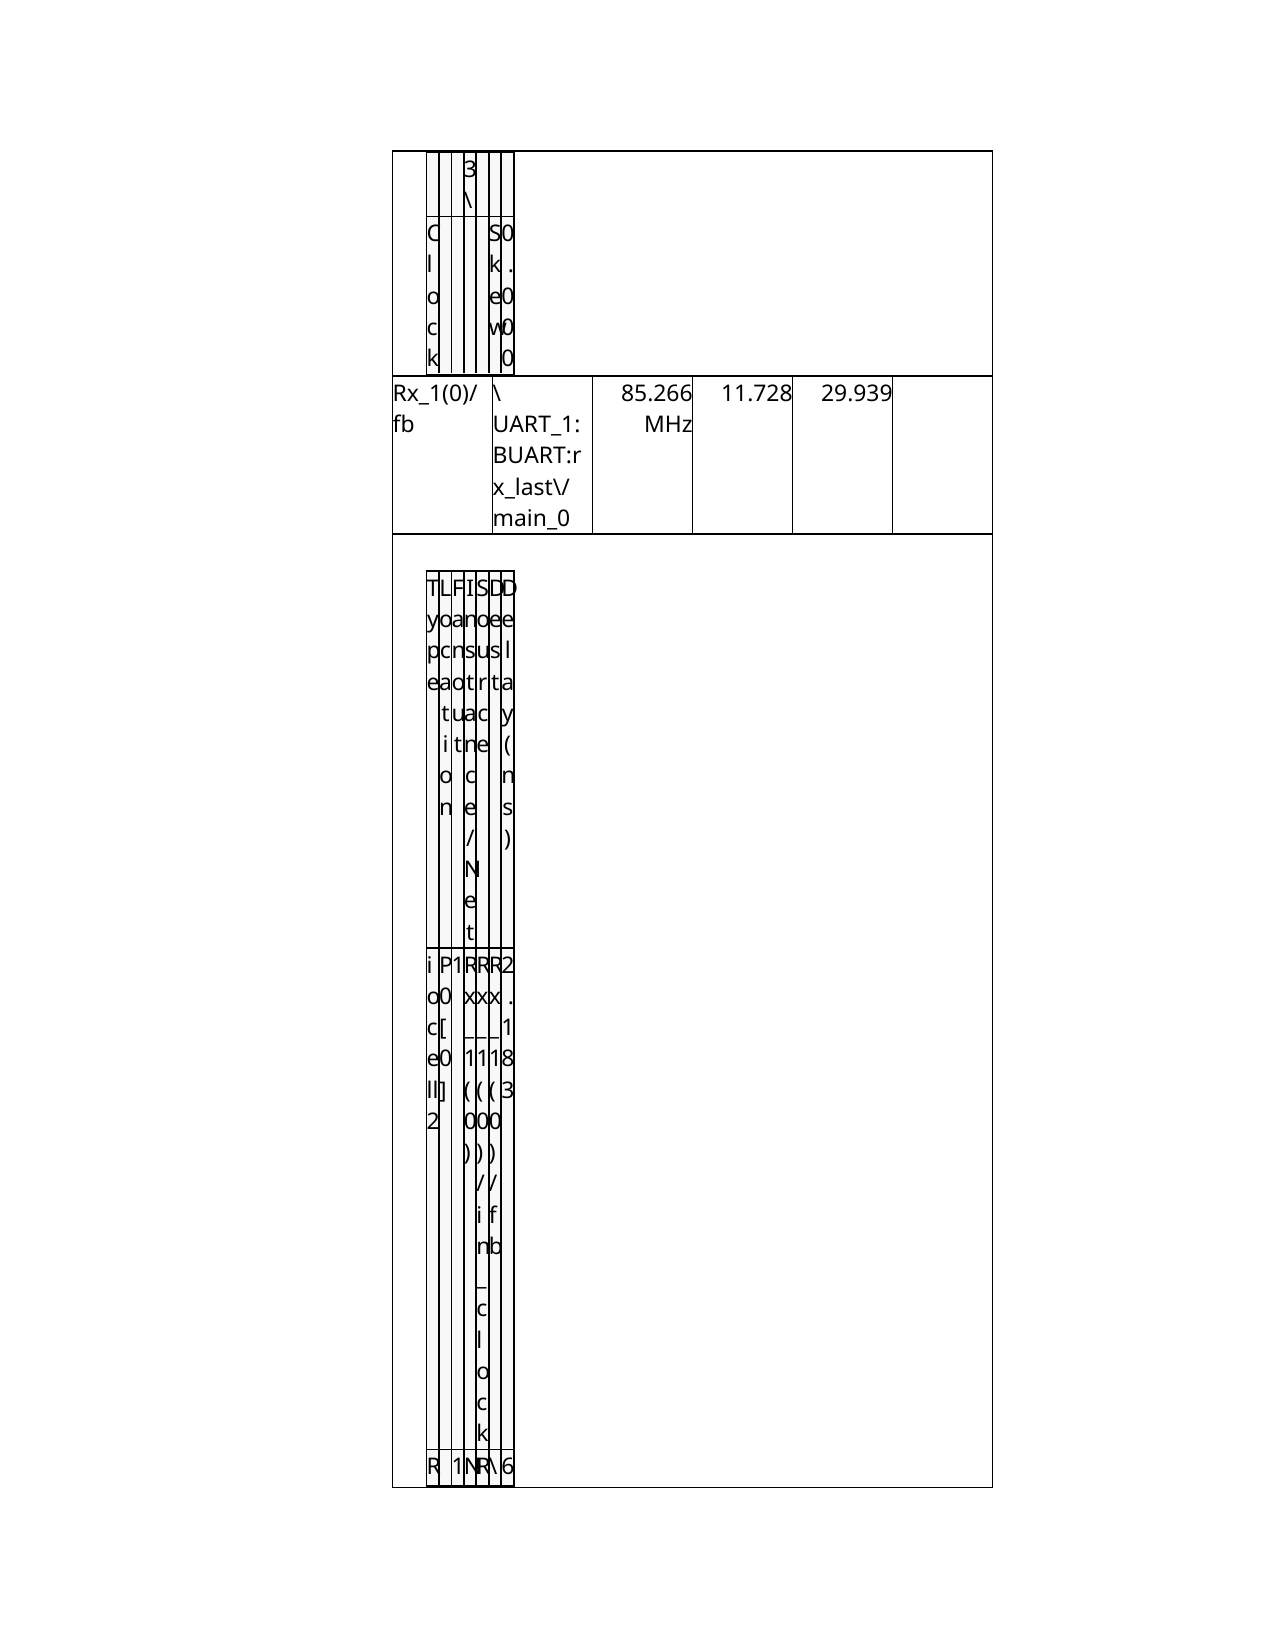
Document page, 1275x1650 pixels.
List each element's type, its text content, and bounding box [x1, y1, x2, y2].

table_cell \UART_1:BUART:rx_last\/main_0 [493, 377, 592, 533]
table_cell Rx_1(0)/fb [393, 377, 492, 533]
table_cell [515, 152, 992, 375]
table_cell 29.939 [793, 377, 892, 533]
table_cell [393, 152, 426, 375]
table_cell [893, 377, 992, 533]
table_cell [393, 535, 992, 1487]
table_cell 11.728 [693, 377, 792, 533]
table_cell 85.266 MHz [593, 377, 692, 533]
